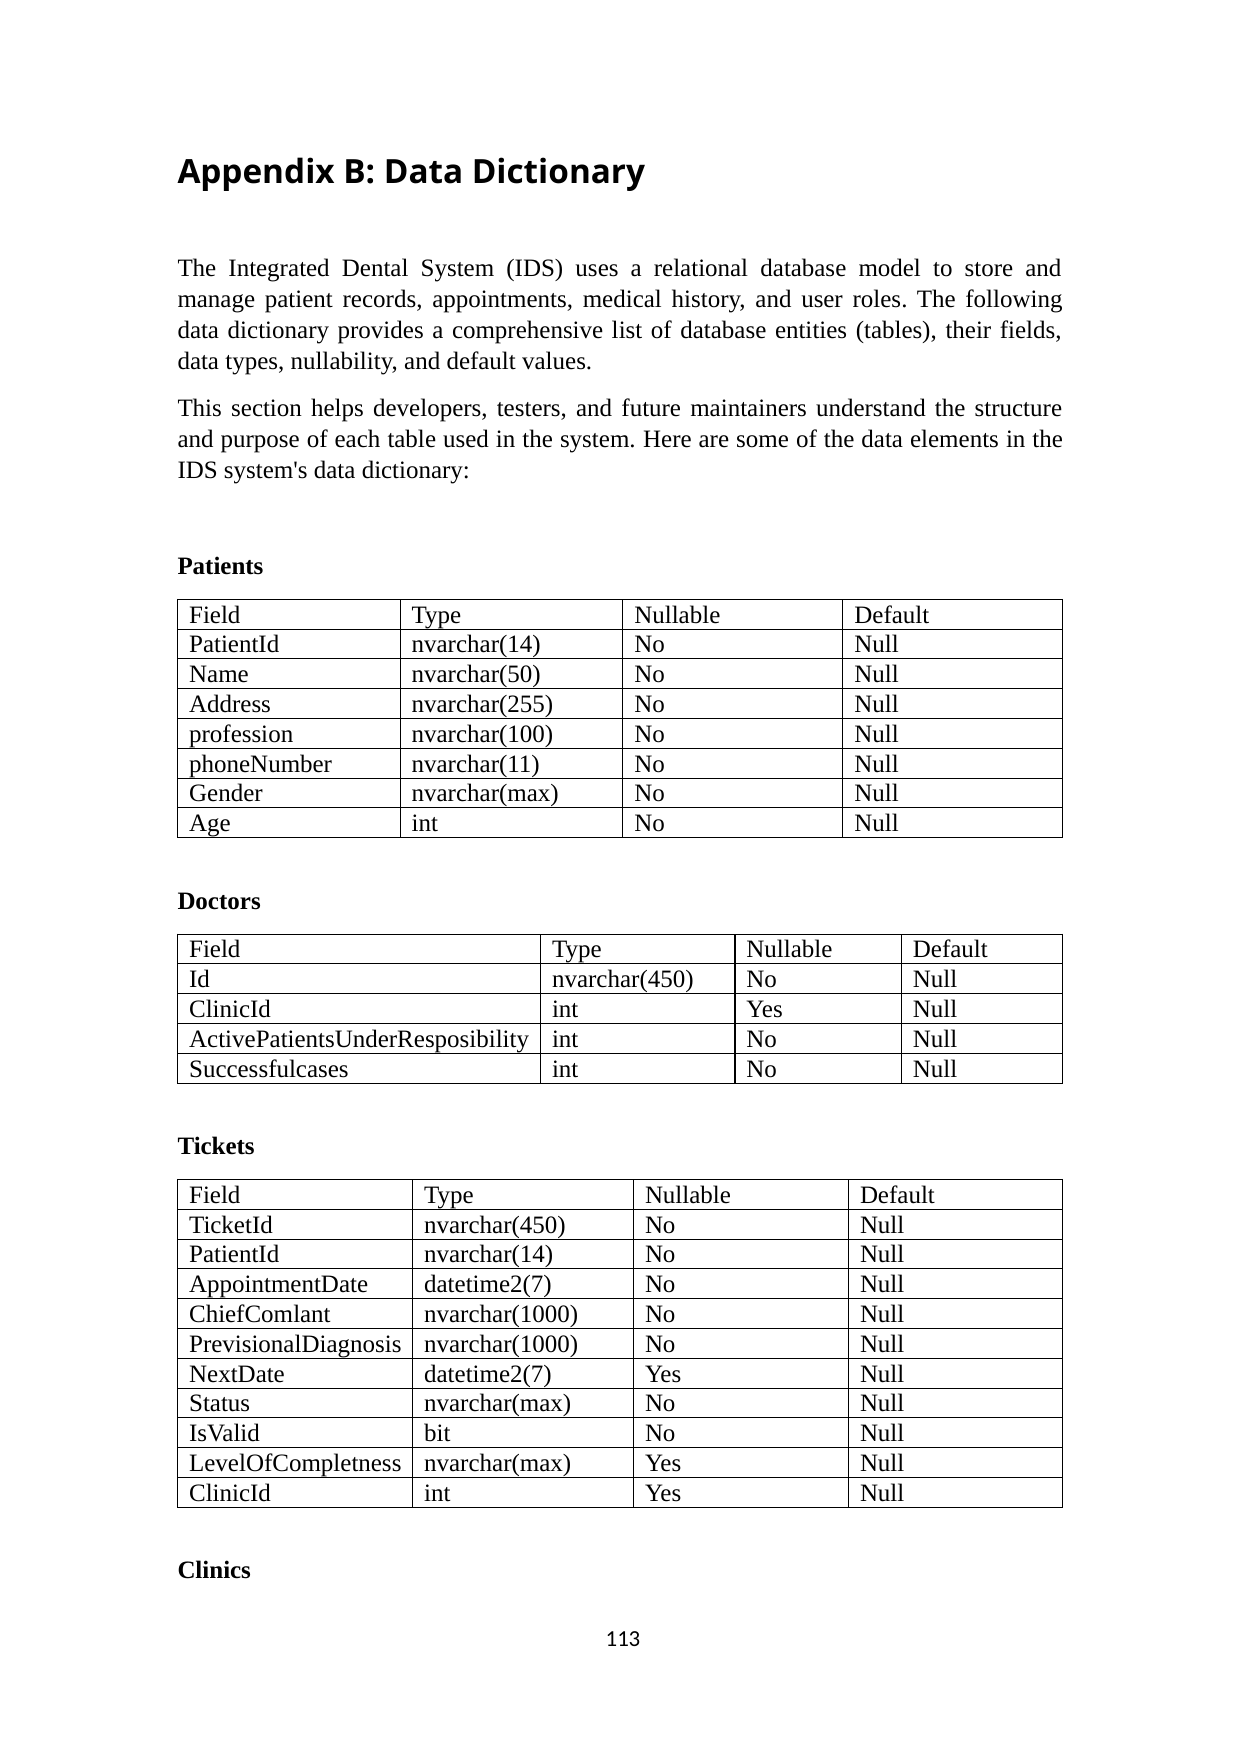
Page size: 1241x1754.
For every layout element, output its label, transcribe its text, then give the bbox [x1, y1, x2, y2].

text Patients [177, 551, 1063, 580]
text This section helps developers, testers, and future maintainers understand the structure and purpose of each table used in the system. Here are some of the data elements in the IDS system's data dictionary: [177, 393, 1063, 484]
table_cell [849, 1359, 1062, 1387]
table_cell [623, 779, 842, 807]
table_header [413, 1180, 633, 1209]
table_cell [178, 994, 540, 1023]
table_cell Null [843, 659, 1062, 688]
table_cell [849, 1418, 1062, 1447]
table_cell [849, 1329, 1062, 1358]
text The Integrated Dental System (IDS) uses a relational database model to store and manage patient records, appointments, medical history, and user roles. The following data dictionary provides a comprehensive list of database entities (tables), their fields, data types, nullability, and default values. [177, 253, 1063, 374]
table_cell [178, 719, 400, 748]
table_cell No [623, 659, 842, 688]
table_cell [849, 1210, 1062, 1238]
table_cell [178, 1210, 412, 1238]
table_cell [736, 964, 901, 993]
text Doctors [177, 886, 1063, 914]
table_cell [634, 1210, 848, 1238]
table_cell No [623, 630, 842, 658]
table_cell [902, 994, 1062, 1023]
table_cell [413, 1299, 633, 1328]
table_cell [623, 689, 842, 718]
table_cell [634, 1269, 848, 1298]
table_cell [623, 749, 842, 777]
table_header Default [843, 600, 1062, 628]
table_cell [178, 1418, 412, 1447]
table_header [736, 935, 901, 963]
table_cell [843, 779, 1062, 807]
table_cell nvarchar(50) [401, 659, 622, 688]
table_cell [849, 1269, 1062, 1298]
subtitle Appendix B: Data Dictionary [177, 148, 1063, 193]
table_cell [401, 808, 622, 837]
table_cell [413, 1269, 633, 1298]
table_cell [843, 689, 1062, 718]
table_cell nvarchar(14) [401, 630, 622, 658]
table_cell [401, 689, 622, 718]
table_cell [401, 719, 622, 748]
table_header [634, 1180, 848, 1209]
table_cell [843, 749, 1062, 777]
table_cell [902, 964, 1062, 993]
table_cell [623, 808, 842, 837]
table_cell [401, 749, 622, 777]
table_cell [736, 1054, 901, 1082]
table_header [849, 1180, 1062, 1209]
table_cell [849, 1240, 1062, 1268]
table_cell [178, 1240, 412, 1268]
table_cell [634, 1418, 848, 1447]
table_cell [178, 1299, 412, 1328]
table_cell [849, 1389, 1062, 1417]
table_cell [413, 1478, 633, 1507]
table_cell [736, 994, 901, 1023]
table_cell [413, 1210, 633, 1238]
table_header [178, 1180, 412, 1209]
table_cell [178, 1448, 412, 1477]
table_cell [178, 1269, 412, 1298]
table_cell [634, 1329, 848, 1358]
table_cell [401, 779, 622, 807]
table_cell Name [178, 659, 400, 688]
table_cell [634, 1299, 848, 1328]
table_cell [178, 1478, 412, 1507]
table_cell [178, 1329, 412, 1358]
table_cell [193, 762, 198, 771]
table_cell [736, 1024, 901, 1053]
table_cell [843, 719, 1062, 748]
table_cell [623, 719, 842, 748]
table_header Field [178, 600, 400, 628]
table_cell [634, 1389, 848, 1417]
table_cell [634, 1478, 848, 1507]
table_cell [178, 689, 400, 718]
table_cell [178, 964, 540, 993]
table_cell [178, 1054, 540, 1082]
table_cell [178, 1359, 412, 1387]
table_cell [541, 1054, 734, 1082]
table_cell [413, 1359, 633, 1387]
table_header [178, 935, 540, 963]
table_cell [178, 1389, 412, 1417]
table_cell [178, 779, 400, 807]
table_header Nullable [623, 600, 842, 628]
table_cell Null [843, 630, 1062, 658]
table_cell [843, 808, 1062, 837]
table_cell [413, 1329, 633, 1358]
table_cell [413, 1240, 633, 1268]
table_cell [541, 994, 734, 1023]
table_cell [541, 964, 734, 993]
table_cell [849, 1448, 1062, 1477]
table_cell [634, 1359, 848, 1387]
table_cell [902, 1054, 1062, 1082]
text Tickets [177, 1131, 1063, 1160]
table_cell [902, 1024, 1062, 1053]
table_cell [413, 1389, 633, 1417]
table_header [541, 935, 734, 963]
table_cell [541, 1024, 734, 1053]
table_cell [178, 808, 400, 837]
table_cell PatientId [178, 630, 400, 658]
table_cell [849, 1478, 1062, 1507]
text Clinics [177, 1555, 1063, 1584]
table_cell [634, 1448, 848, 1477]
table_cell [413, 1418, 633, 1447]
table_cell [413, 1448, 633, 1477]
table_header Type [401, 600, 622, 628]
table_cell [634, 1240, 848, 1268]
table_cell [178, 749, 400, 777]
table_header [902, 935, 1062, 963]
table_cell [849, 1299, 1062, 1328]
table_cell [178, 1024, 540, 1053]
